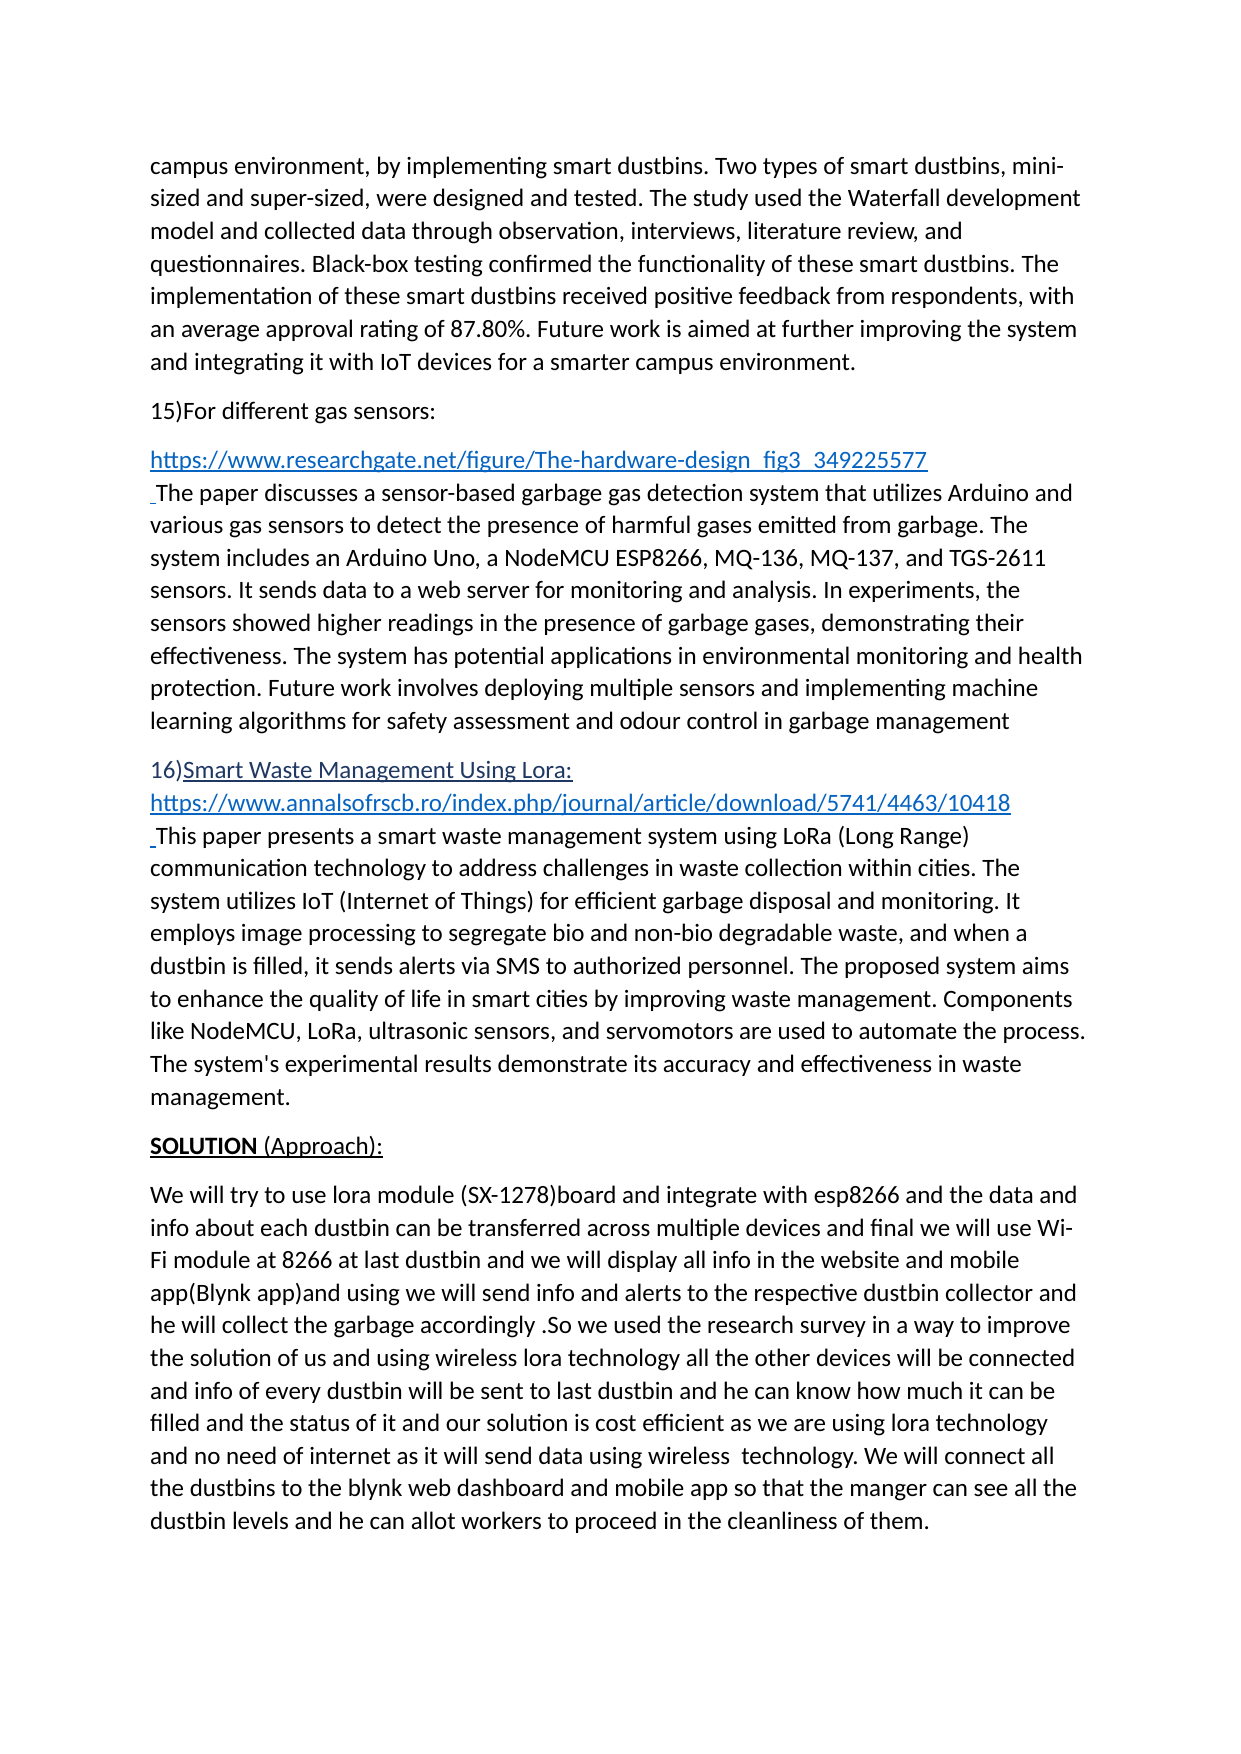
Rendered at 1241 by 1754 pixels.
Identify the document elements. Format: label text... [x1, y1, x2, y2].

text 15)For different gas sensors: [150, 395, 1090, 425]
text SOLUTION (Approach): [150, 1130, 1090, 1160]
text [150, 150, 1090, 376]
text https://www.researchgate.net/figure/The-hardware-design_fig3_349225577 The paper discusses a sensor-based garbage gas detection system that utilizes Arduino and various gas sensors to detect the presence of harmful gases emitted from garbage. The system includes an Arduino Uno, a NodeMCU ESP8266, MQ-136, MQ-137, and TGS-2611 sensors. It sends data to a web server for monitoring and analysis. In experiments, the sensors showed higher readings in the presence of garbage gases, demonstrating their effectiveness. The system has potential applications in environmental monitoring and health protection. Future work involves deploying multiple sensors and implementing machine learning algorithms for safety assessment and odour control in garbage management [150, 444, 1090, 736]
subtitle 16)Smart Waste Management Using Lora: [150, 754, 1090, 785]
text https://www.annalsofrscb.ro/index.php/journal/article/download/5741/4463/10418 This paper presents a smart waste management system using LoRa (Long Range) communication technology to address challenges in waste collection within cities. The system utilizes IoT (Internet of Things) for efficient garbage disposal and monitoring. It employs image processing to segregate bio and non-bio degradable waste, and when a dustbin is filled, it sends alerts via SMS to authorized personnel. The proposed system aims to enhance the quality of life in smart cities by improving waste management. Components like NodeMCU, LoRa, ultrasonic sensors, and servomotors are used to automate the process. The system's experimental results demonstrate its accuracy and effectiveness in waste management. [150, 787, 1090, 1111]
text We will try to use lora module (SX-1278)board and integrate with esp8266 and the data and info about each dustbin can be transferred across multiple devices and final we will use Wi-Fi module at 8266 at last dustbin and we will display all info in the website and mobile app(Blynk app)and using we will send info and alerts to the respective dustbin collector and he will collect the garbage accordingly .So we used the research survey in a way to improve the solution of us and using wireless lora technology all the other devices will be connected and info of every dustbin will be sent to last dustbin and he can know how much it can be filled and the status of it and our solution is cost efficient as we are using lora technology and no need of internet as it will send data using wireless technology. We will connect all the dustbins to the blynk web dashboard and mobile app so that the manger can see all the dustbin levels and he can allot workers to proceed in the cleanliness of them. [150, 1179, 1090, 1536]
